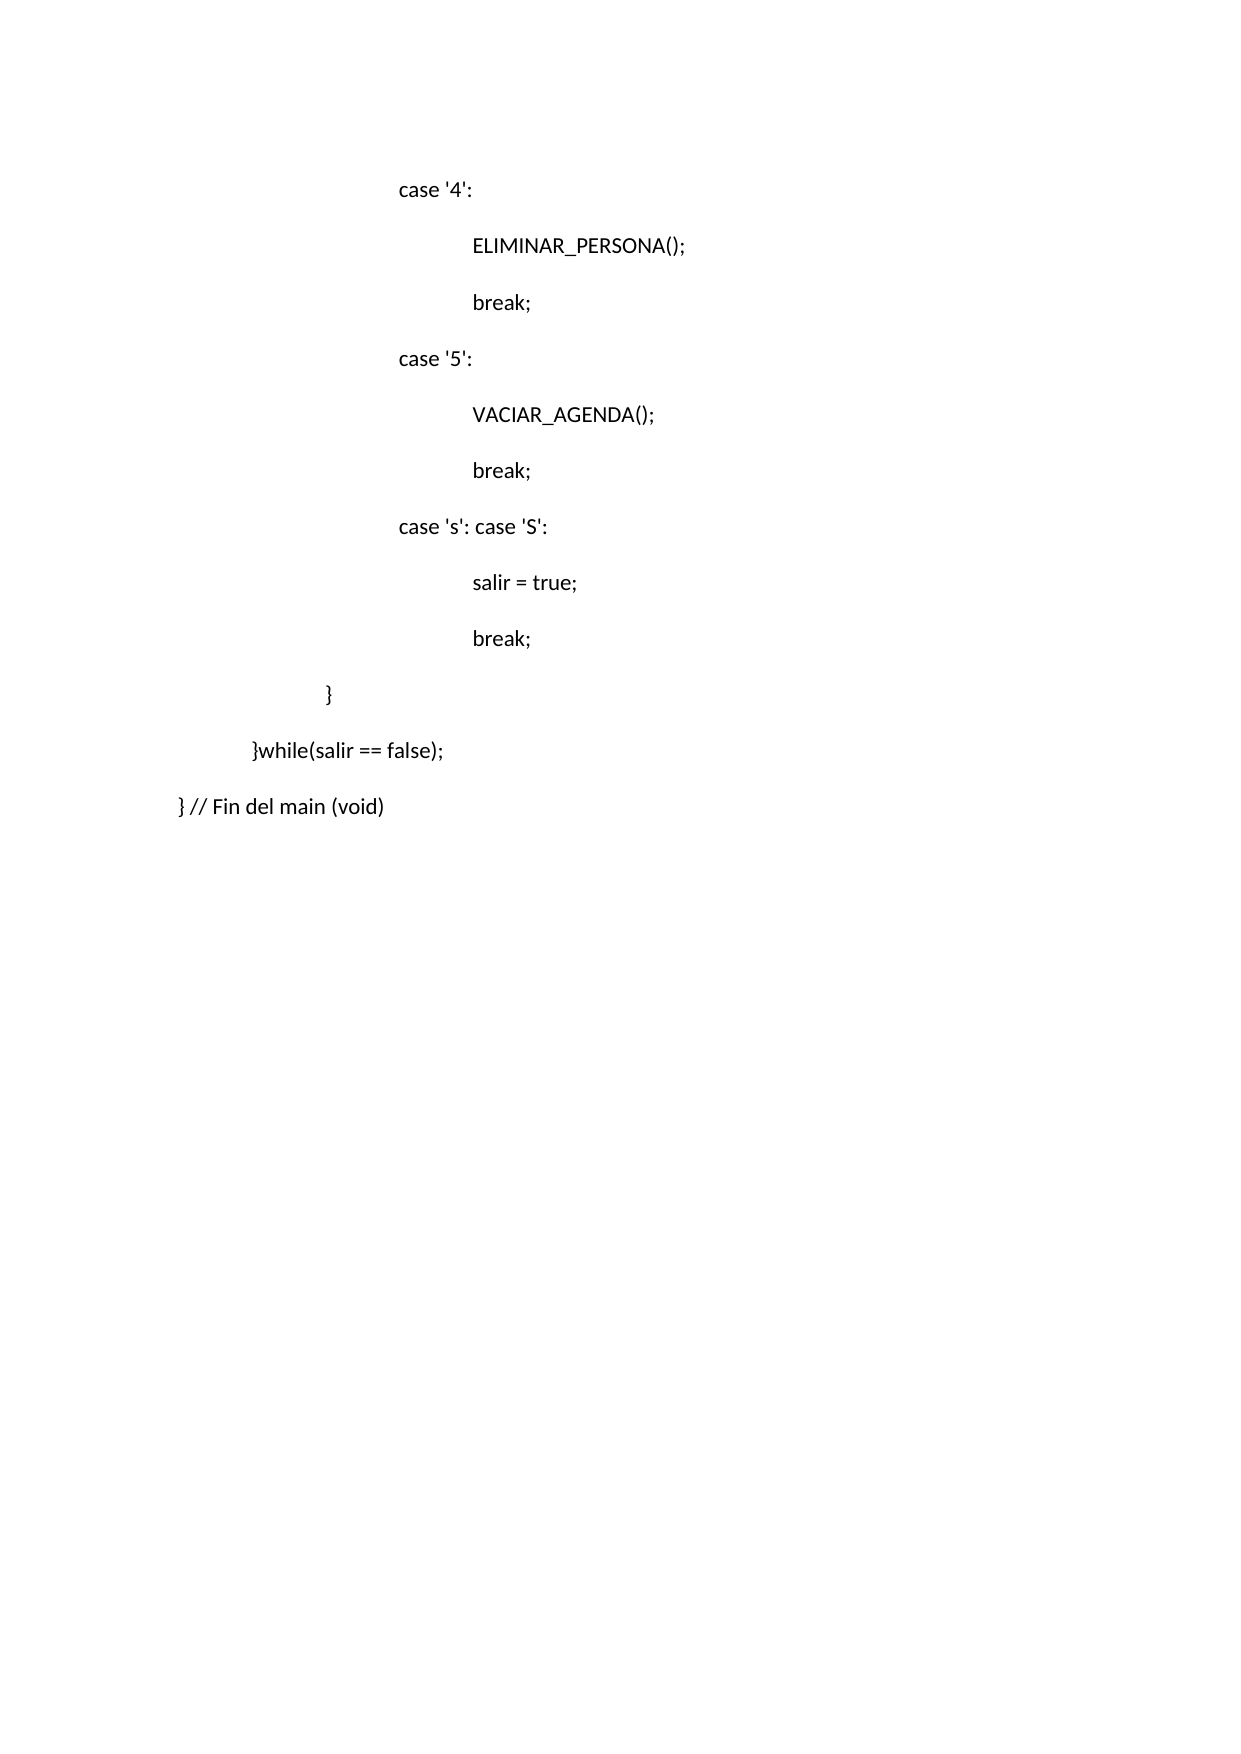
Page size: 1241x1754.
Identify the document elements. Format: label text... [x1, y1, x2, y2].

text } [177, 680, 1063, 708]
text break; [177, 624, 1063, 652]
text }while(salir == false); [177, 736, 1063, 764]
text salir = true; [177, 568, 1063, 596]
text break; [177, 456, 1063, 484]
text VACIAR_AGENDA(); [177, 400, 1063, 428]
text ELIMINAR_PERSONA(); [177, 232, 1063, 260]
text case 's': case 'S': [177, 512, 1063, 540]
text break; [177, 288, 1063, 316]
text } // Fin del main (void) [177, 792, 1063, 820]
text case '5': [177, 344, 1063, 372]
text case '4': [177, 176, 1063, 204]
